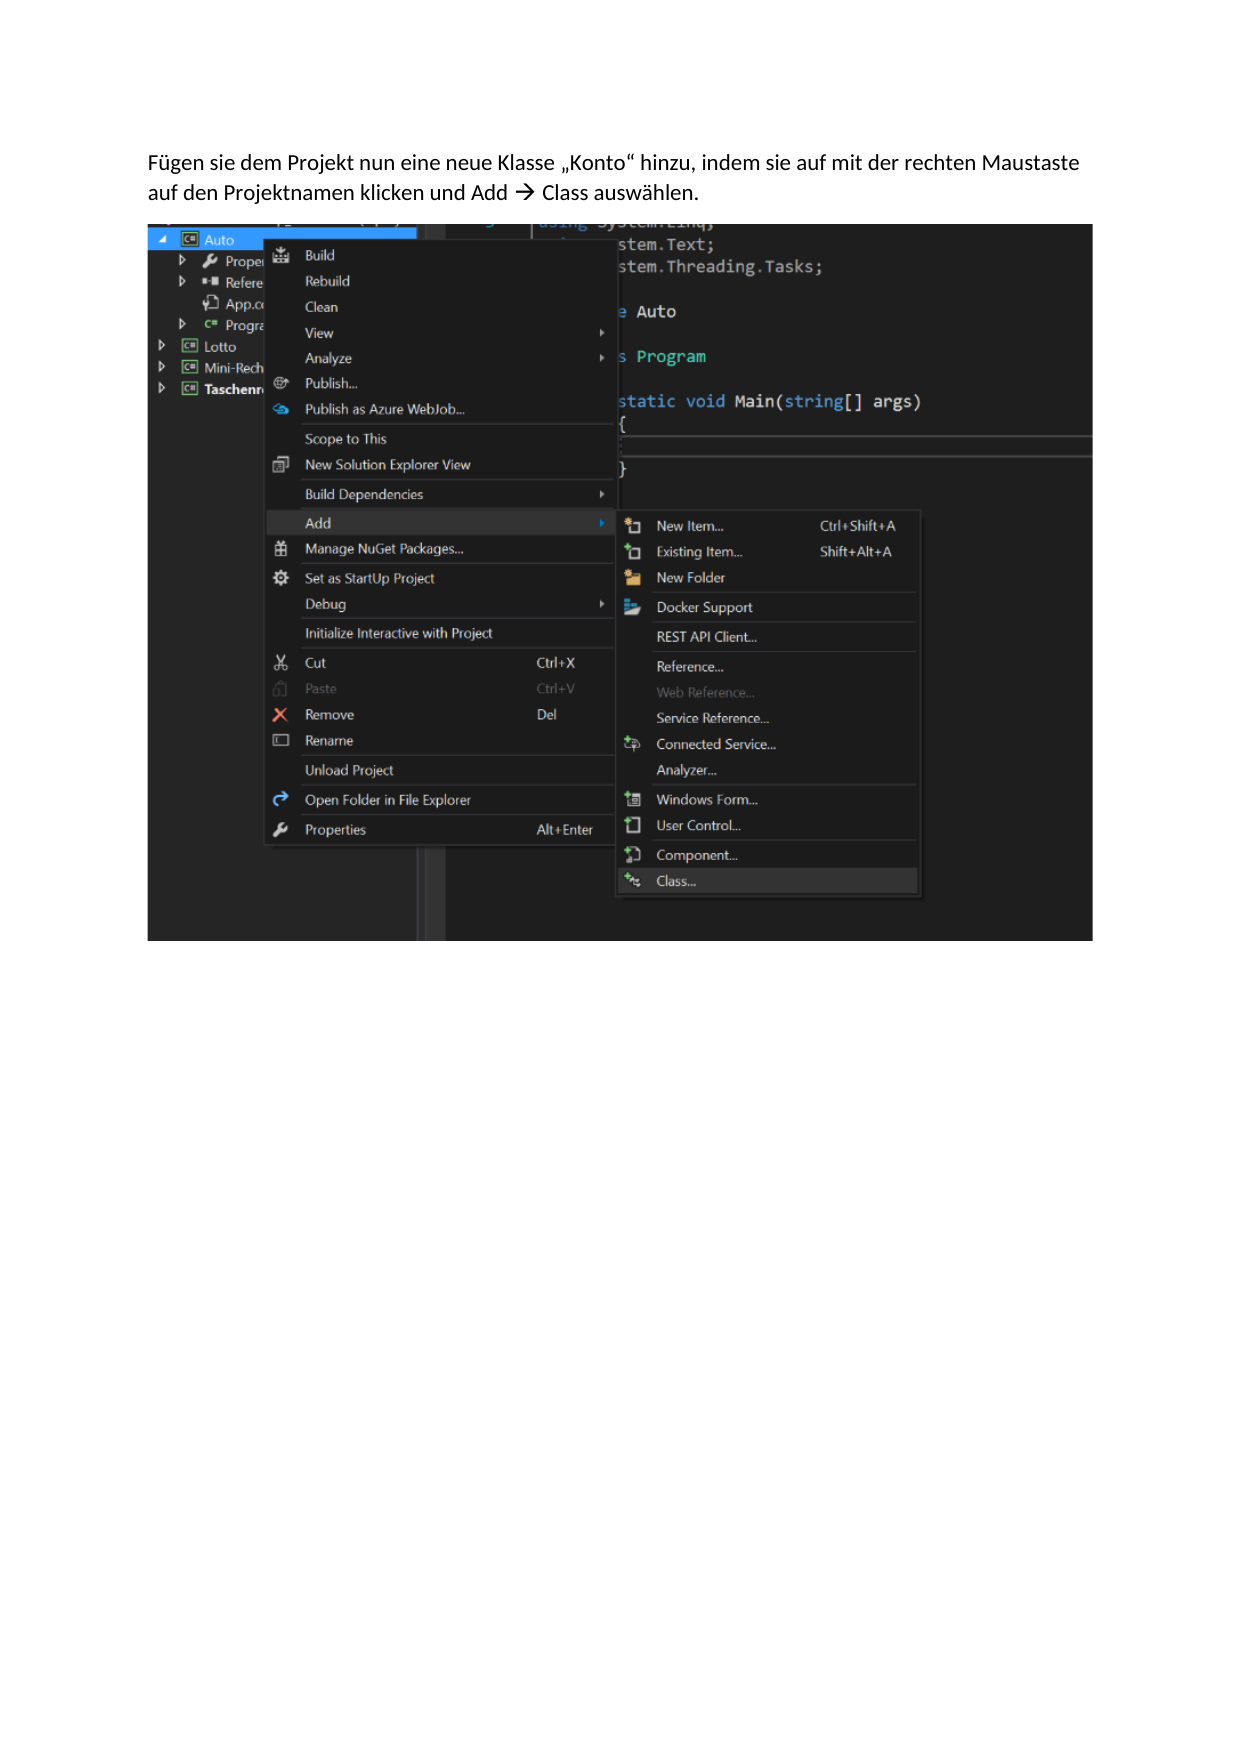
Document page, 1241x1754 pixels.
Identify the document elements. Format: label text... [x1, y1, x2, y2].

picture [147, 224, 1093, 941]
text Fügen sie dem Projekt nun eine neue Klasse „Konto“ hinzu, indem sie auf mit der rechten Maustaste auf den Projektnamen klicken und Add Class auswählen. [148, 148, 1093, 206]
